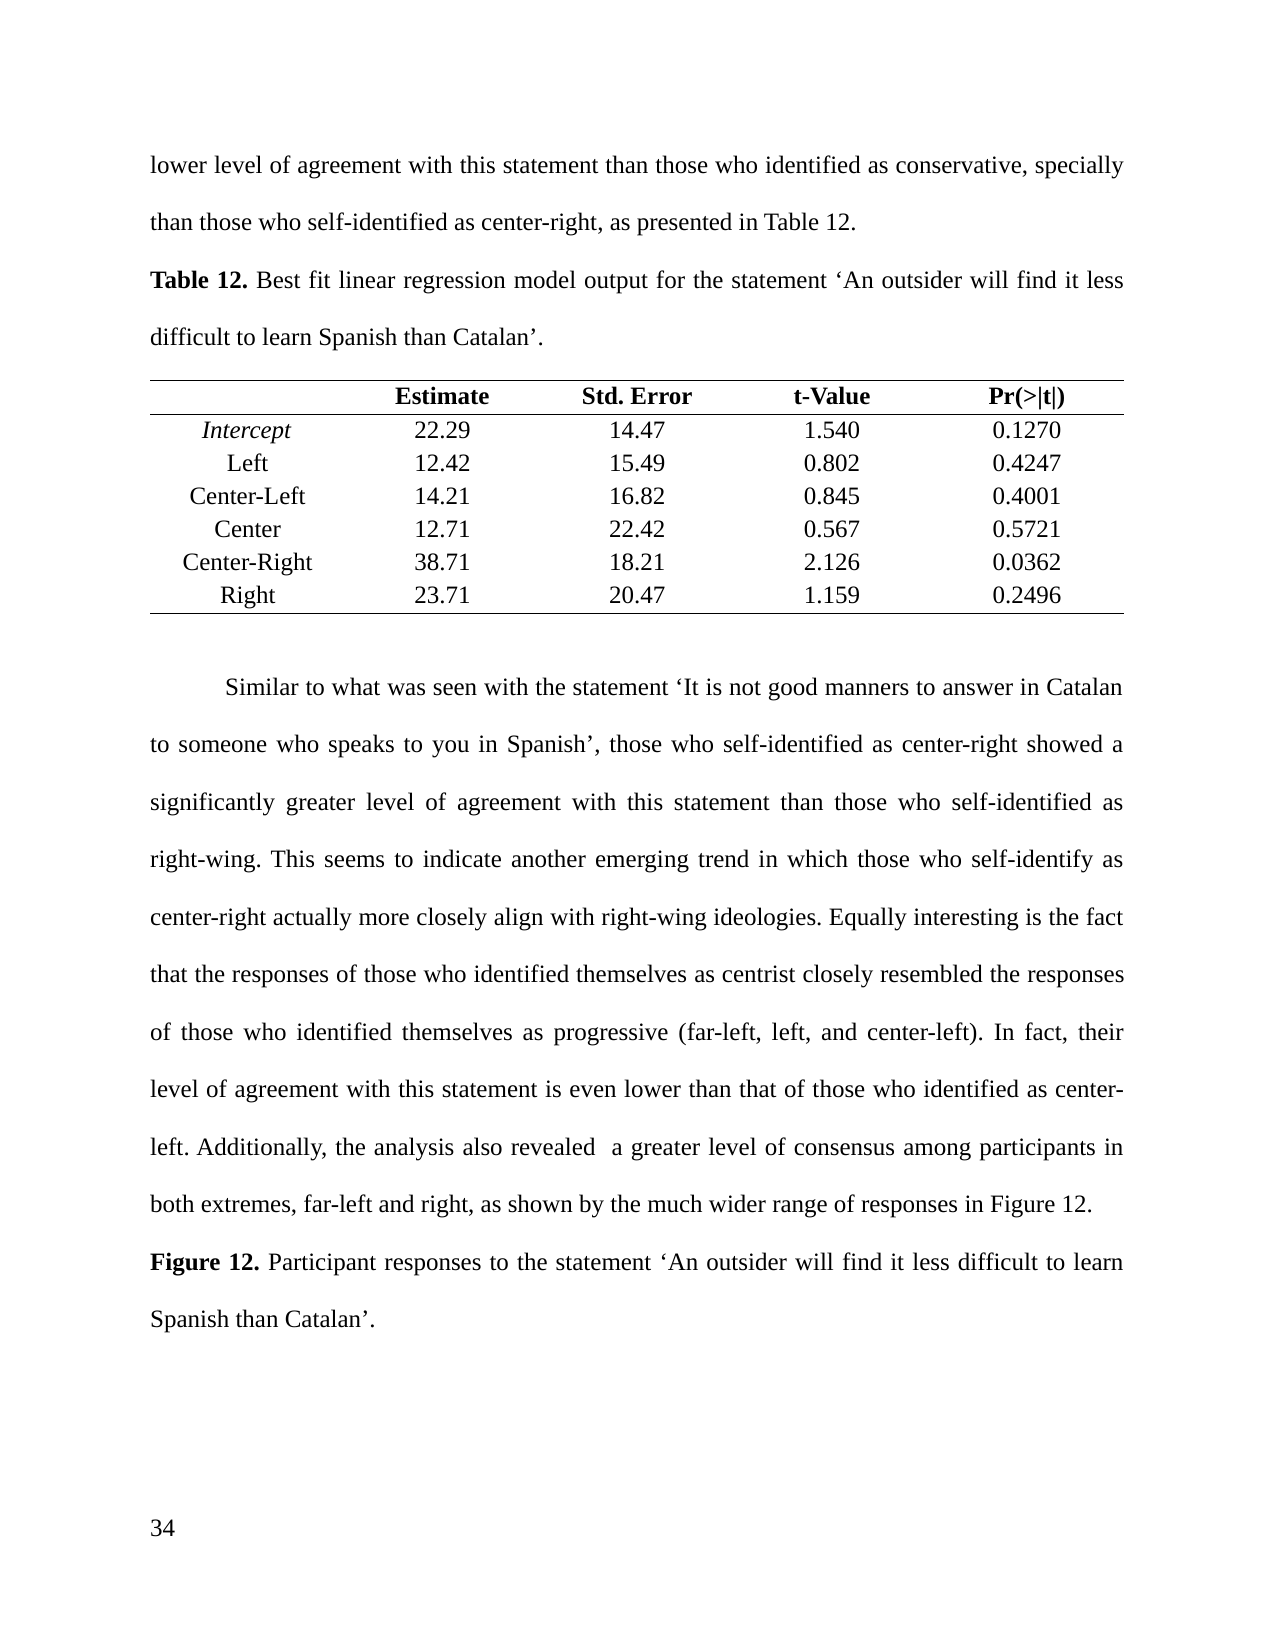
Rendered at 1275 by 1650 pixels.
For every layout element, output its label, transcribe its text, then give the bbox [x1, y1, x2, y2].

table_cell 12.71 [345, 514, 539, 547]
table_cell Center [150, 514, 345, 547]
table_cell 14.21 [345, 481, 539, 514]
table_cell 0.845 [734, 481, 929, 514]
table_cell Center-Left [150, 481, 345, 514]
table_cell 2.126 [734, 547, 929, 580]
table_cell 15.49 [540, 448, 734, 481]
table_cell 20.47 [540, 580, 734, 613]
table_cell 12.42 [345, 448, 539, 481]
table_cell 0.0362 [929, 547, 1124, 580]
table_cell Left [150, 448, 345, 481]
table_cell 0.5721 [929, 514, 1124, 547]
table_cell Right [150, 580, 345, 613]
text Similar to what was seen with the statement ‘It is not good manners to answer in Catalan to someone who speaks to you in Spanish’, those who self-identified as center-right showed a significantly greater level of agreement with this statement than those who self-identified as right-wing. This seems to indicate another emerging trend in which those who self-identify as center-right actually more closely align with right-wing ideologies. Equally interesting is the fact that the responses of those who identified themselves as centrist closely resembled the responses of those who identified themselves as progressive (far-left, left, and center-left). In fact, their level of agreement with this statement is even lower than that of those who identified as center-left. Additionally, the analysis also revealed a greater level of consensus among participants in both extremes, far-left and right, as shown by the much wider range of responses in Figure 12. [150, 672, 1125, 1218]
table_header Std. Error [540, 381, 734, 414]
table_header Pr(>|t|) [929, 381, 1124, 414]
table_cell 38.71 [345, 547, 539, 580]
table_cell 0.2496 [929, 580, 1124, 613]
table_cell 0.802 [734, 448, 929, 481]
table_cell 0.4247 [929, 448, 1124, 481]
table_cell 1.159 [734, 580, 929, 613]
table_cell 23.71 [345, 580, 539, 613]
table_header [150, 381, 345, 414]
table_cell 16.82 [540, 481, 734, 514]
table_header t-Value [734, 381, 929, 414]
table_cell 0.1270 [929, 415, 1124, 448]
table_cell 14.47 [540, 415, 734, 448]
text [150, 150, 1125, 236]
table_cell Intercept [150, 415, 345, 448]
table_cell 0.4001 [929, 481, 1124, 514]
text Table 12. Best fit linear regression model output for the statement ‘An outsider will find it less difficult to learn Spanish than Catalan’. [150, 265, 1125, 351]
table_cell 22.29 [345, 415, 539, 448]
text Figure 12. Participant responses to the statement ‘An outsider will find it less difficult to learn Spanish than Catalan’. [150, 1247, 1125, 1333]
table_header Estimate [345, 381, 539, 414]
table_cell 22.42 [540, 514, 734, 547]
table_cell 1.540 [734, 415, 929, 448]
table_cell 18.21 [540, 547, 734, 580]
table_cell 0.567 [734, 514, 929, 547]
table_cell Center-Right [150, 547, 345, 580]
